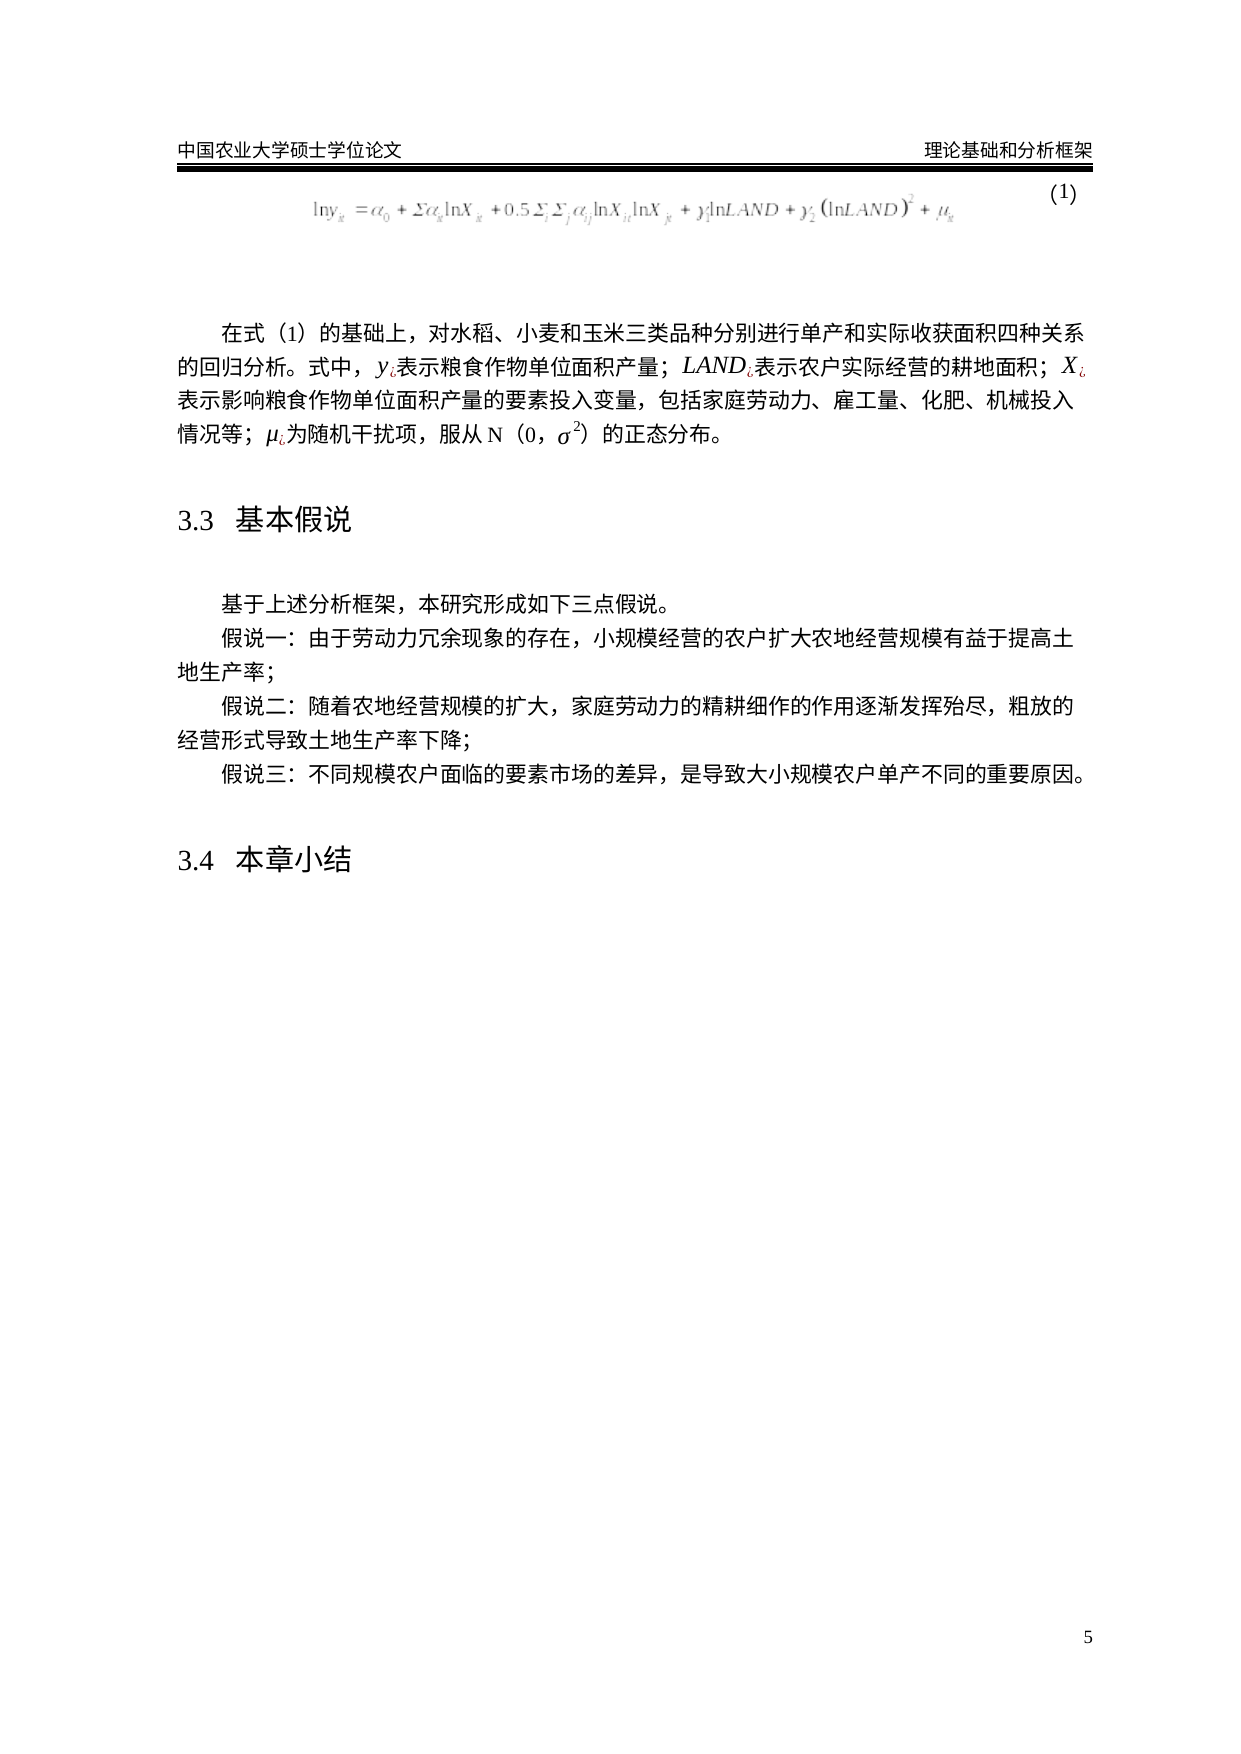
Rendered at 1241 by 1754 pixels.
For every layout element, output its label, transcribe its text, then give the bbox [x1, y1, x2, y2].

text 基于上述分析框架，本研究形成如下三点假说。 [177, 586, 1092, 620]
text 假说二：随着农地经营规模的扩大，家庭劳动力的精耕细作的作用逐渐发挥殆尽，粗放的经营形式导致土地生产率下降； [177, 688, 1092, 756]
text 3.4 本章小结 [177, 824, 1092, 892]
text 假说三：不同规模农户面临的要素市场的差异，是导致大小规模农户单产不同的重要原因。 [177, 756, 1092, 790]
text 在式（1）的基础上，对水稻、小麦和玉米三类品种分别进行单产和实际收获面积四种关系的回归分析。式中，表示粮食作物单位面积产量；表示农户实际经营的耕地面积；表示影响粮食作物单位面积产量的要素投入变量，包括家庭劳动力、雇工量、化肥、机械投入情况等；为随机干扰项，服从N（0，）的正态分布。 [177, 314, 1092, 450]
text 3.3 基本假说 [177, 484, 1092, 552]
text （1） [177, 178, 1092, 280]
text 假说一：由于劳动力冗余现象的存在，小规模经营的农户扩大农地经营规模有益于提高土地生产率； [177, 620, 1092, 688]
